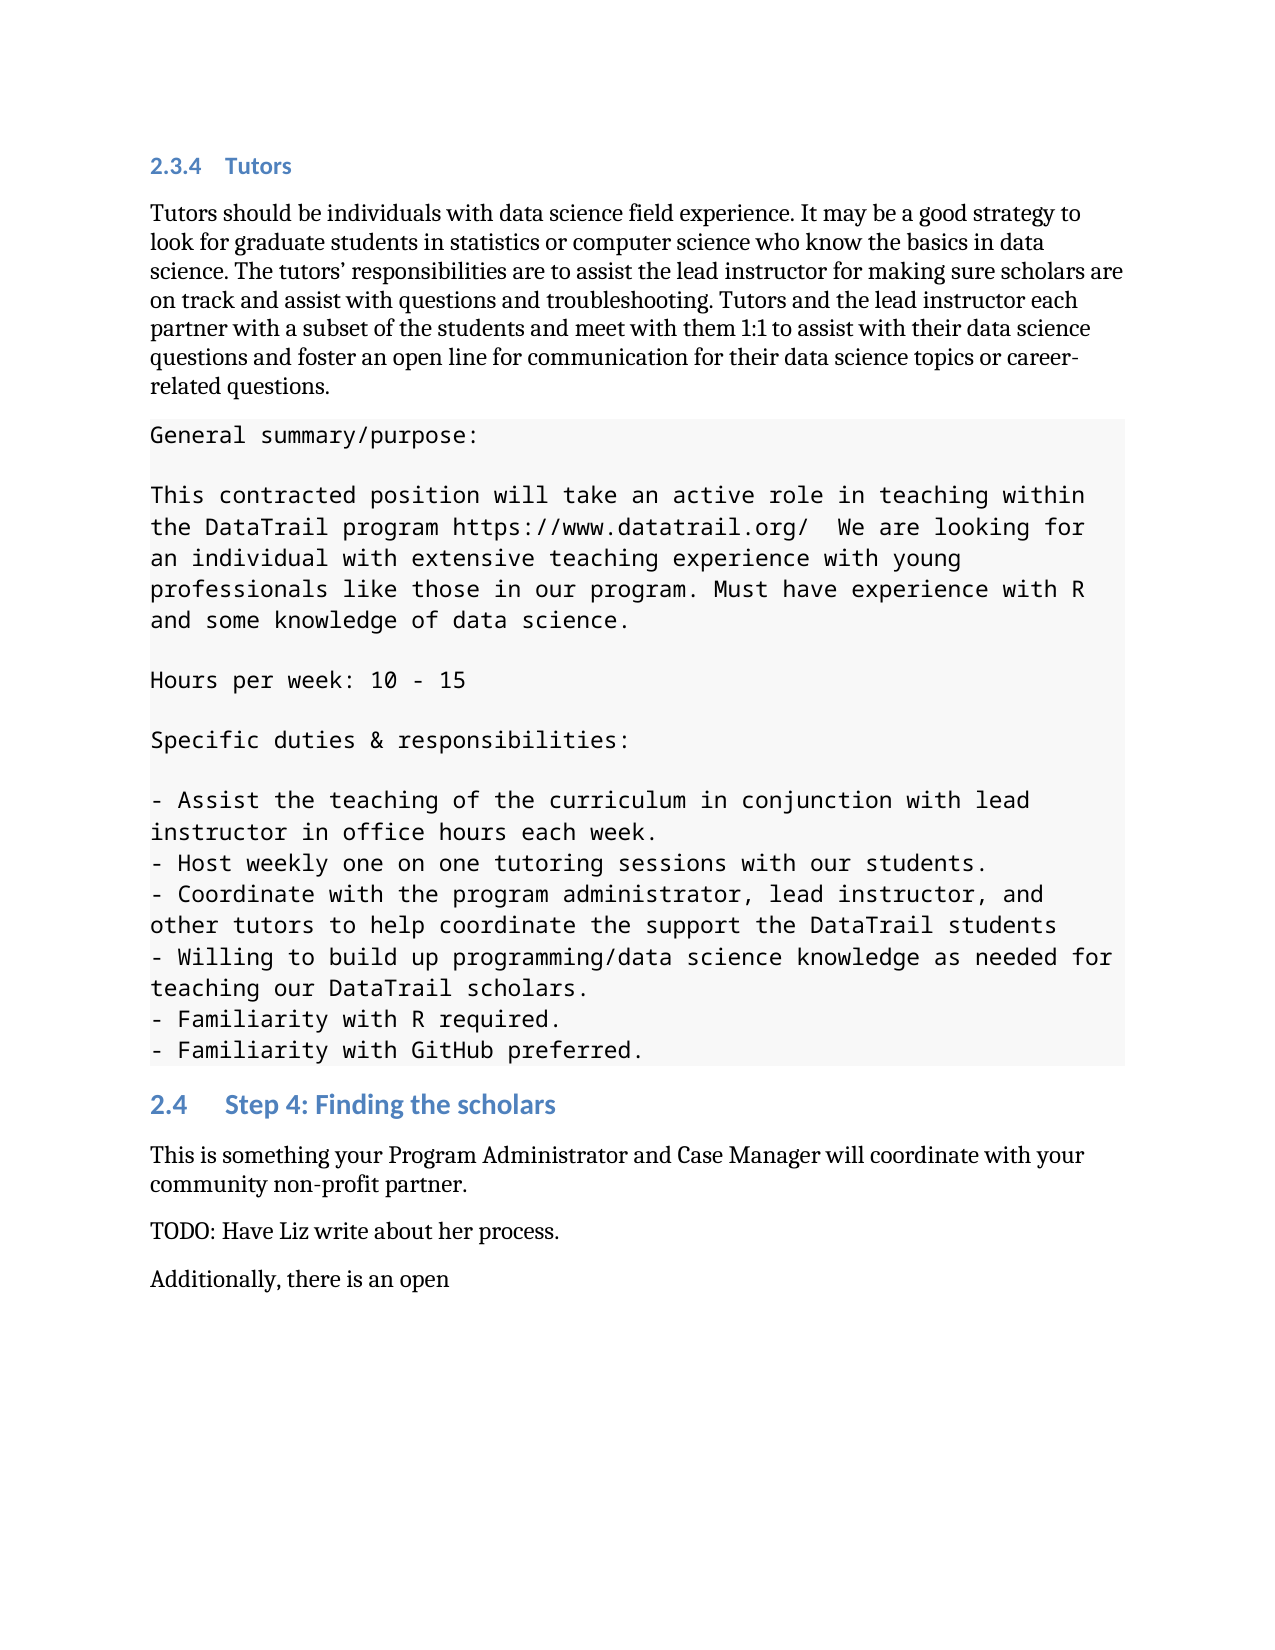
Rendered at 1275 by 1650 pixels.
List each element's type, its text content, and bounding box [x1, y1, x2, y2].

text Tutors should be individuals with data science field experience. It may be a good strategy to look for graduate students in statistics or computer science who know the basics in data science. The tutors’ responsibilities are to assist the lead instructor for making sure scholars are on track and assist with questions and troubleshooting. Tutors and the lead instructor each partner with a subset of the students and meet with them 1:1 to assist with their data science questions and foster an open line for communication for their data science topics or career-related questions. [150, 199, 1125, 401]
text TODO: Have Liz write about her process. [150, 1217, 1125, 1246]
text Additionally, there is an open [150, 1264, 1125, 1293]
subtitle 2.3.4 Tutors [150, 150, 1125, 181]
text General summary/purpose: This contracted position will take an active role in teaching within the DataTrail program https://www.datatrail.org/ We are looking for an individual with extensive teaching experience with young professionals like those in our program. Must have experience with R and some knowledge of data science. Hours per week: 10 - 15 Specific duties & responsibilities: - Assist the teaching of the curriculum in conjunction with lead instructor in office hours each week. - Host weekly one on one tutoring sessions with our students. - Coordinate with the program administrator, lead instructor, and other tutors to help coordinate the support the DataTrail students - Willing to build up programming/data science knowledge as needed for teaching our DataTrail scholars. - Familiarity with R required. - Familiarity with GitHub preferred. [150, 419, 1125, 1066]
subtitle 2.4 Step 4: Finding the scholars [150, 1086, 1125, 1122]
text This is something your Program Administrator and Case Manager will coordinate with your community non-profit partner. [150, 1141, 1125, 1198]
